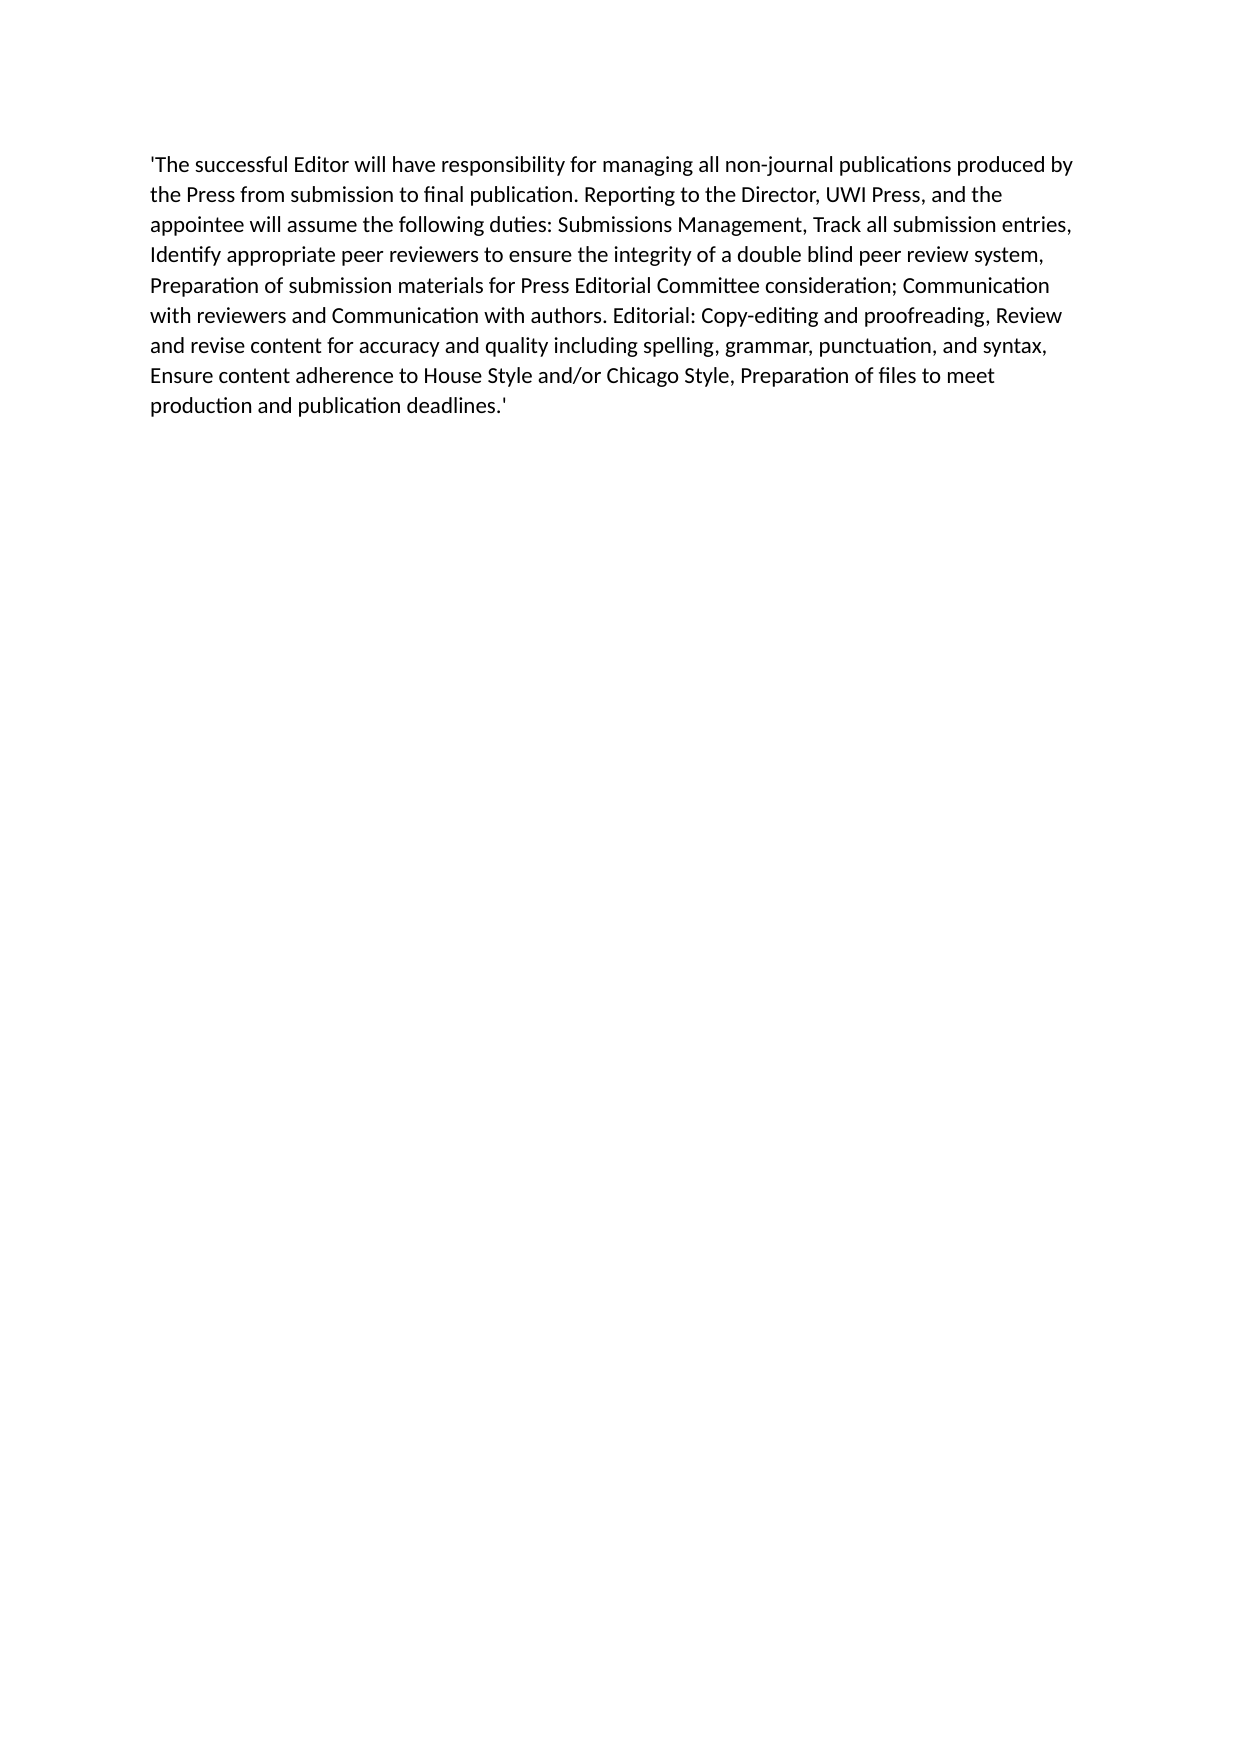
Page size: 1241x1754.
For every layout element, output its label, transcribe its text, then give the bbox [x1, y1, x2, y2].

text 'The successful Editor will have responsibility for managing all non-journal publications produced by the Press from submission to final publication. Reporting to the Director, UWI Press, and the appointee will assume the following duties: Submissions Management, Track all submission entries, Identify appropriate peer reviewers to ensure the integrity of a double blind peer review system, Preparation of submission materials for Press Editorial Committee consideration; Communication with reviewers and Communication with authors. Editorial: Copy-editing and proofreading, Review and revise content for accuracy and quality including spelling, grammar, punctuation, and syntax, Ensure content adherence to House Style and/or Chicago Style, Preparation of files to meet production and publication deadlines.' [150, 150, 1090, 420]
